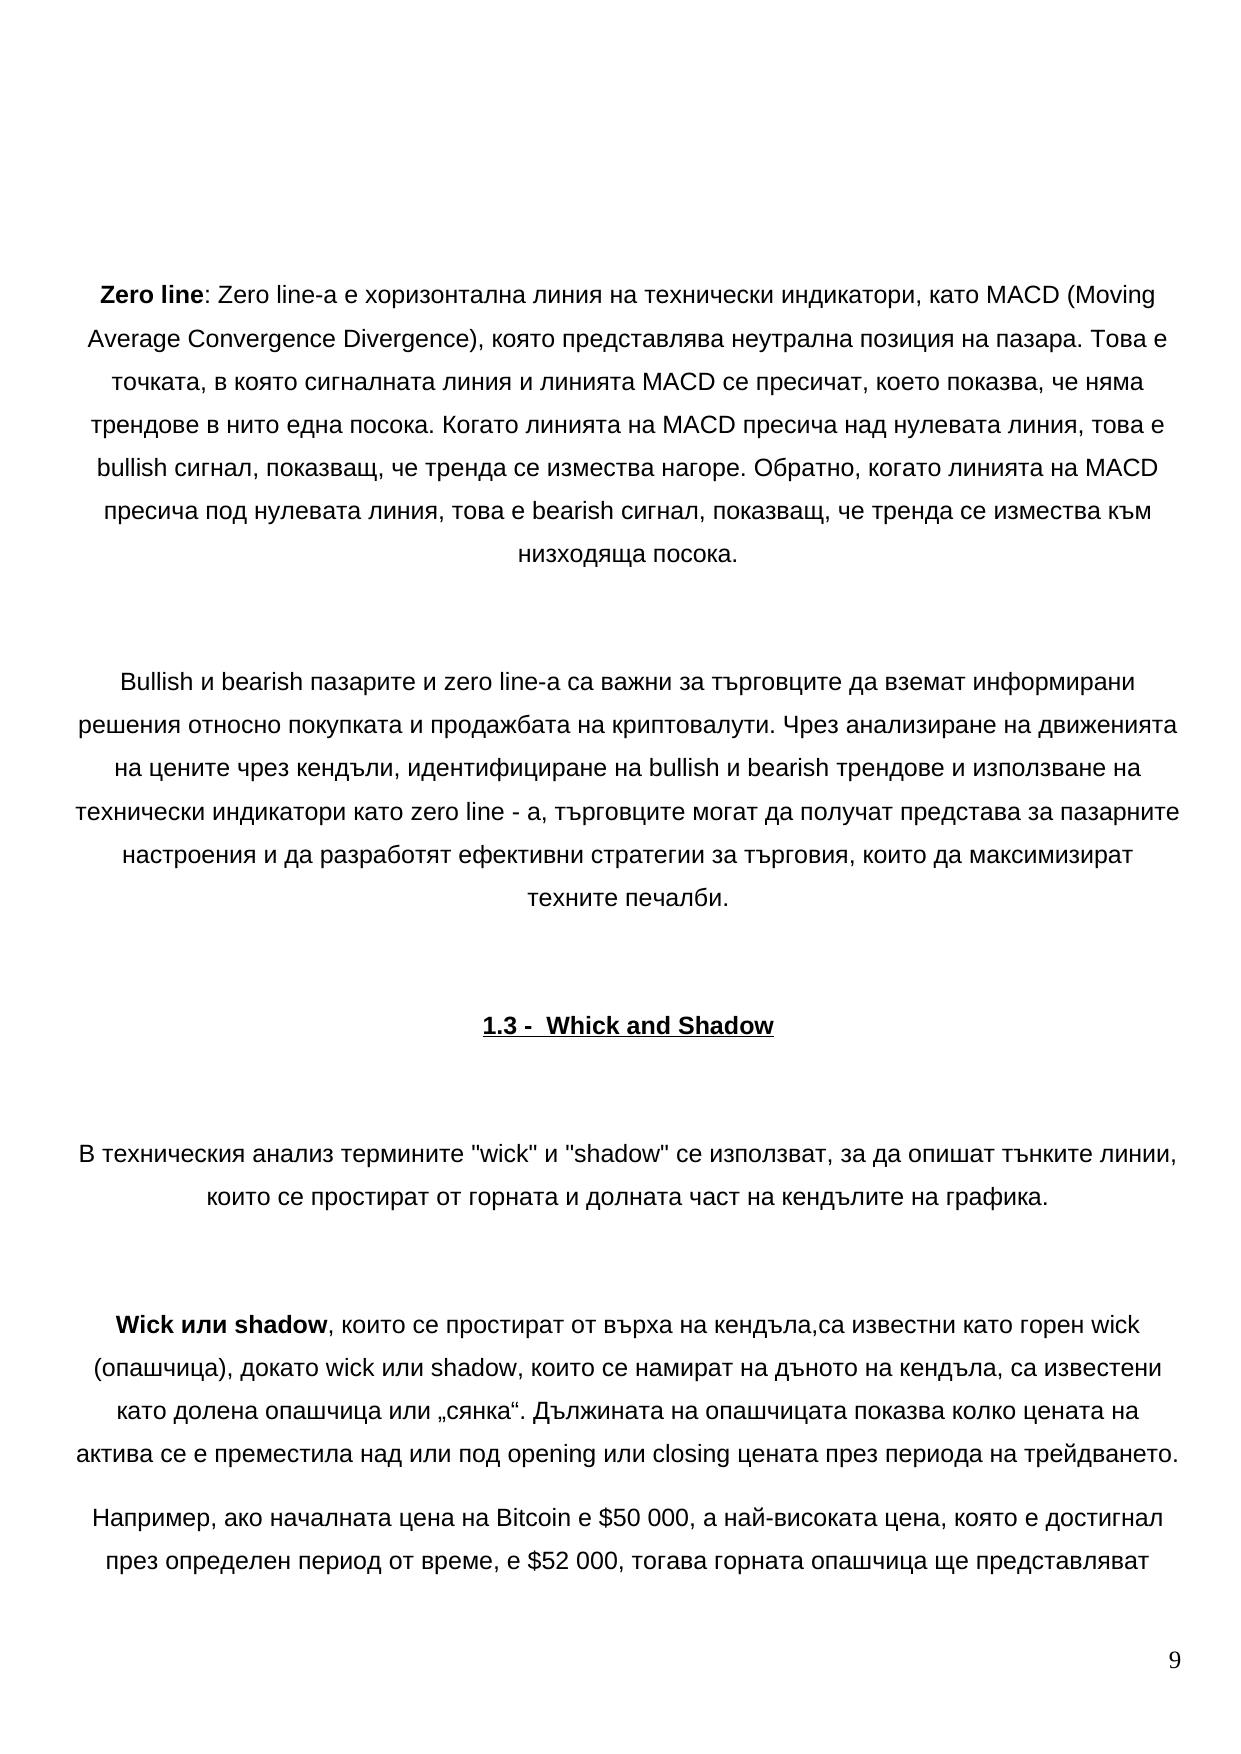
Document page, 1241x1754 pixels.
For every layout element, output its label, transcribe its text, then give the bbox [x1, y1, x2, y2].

text В техническия анализ термините "wick" и "shadow" се използват, за да опишат тънките линии, които се простират от горната и долната част на кендълите на графика. [75, 1139, 1181, 1211]
text Wick или shadow, които се простират от върха на кендъла,са известни като горен wick (опашчица), докато wick или shadow, които се намират на дъното на кендъла, са известени като долена опашчица или „сянка“. Дължината на опашчицата показва колко цената на актива се е преместила над или под opening или closing цената през периода на трейдването. [75, 1310, 1181, 1468]
text 1.3 - Whick and Shadow [75, 1011, 1181, 1039]
text Zero line: Zero line-a е хоризонтална линия на технически индикатори, като MACD (Moving Average Convergence Divergence), която представлява неутрална позиция на пазара. Това е точката, в която сигналната линия и линията MACD се пресичат, което показва, че няма трендове в нито една посока. Когато линията на MACD пресича над нулевата линия, това е bullish сигнал, показващ, че тренда се измества нагоре. Обратно, когато линията на MACD пресича под нулевата линия, това е bearish сигнал, показващ, че тренда се измества към низходяща посока. [75, 281, 1181, 568]
text Bullish и bearish пазарите и zero line-a са важни за търговците да вземат информирани решения относно покупката и продажбата на криптовалути. Чрез анализиране на движенията на цените чрез кендъли, идентифициране на bullish и bearish трендове и използване на технически индикатори като zero line - a, търговците могат да получат представа за пазарните настроения и да разработят ефективни стратегии за търговия, които да максимизират техните печалби. [75, 667, 1181, 912]
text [75, 1503, 1181, 1575]
